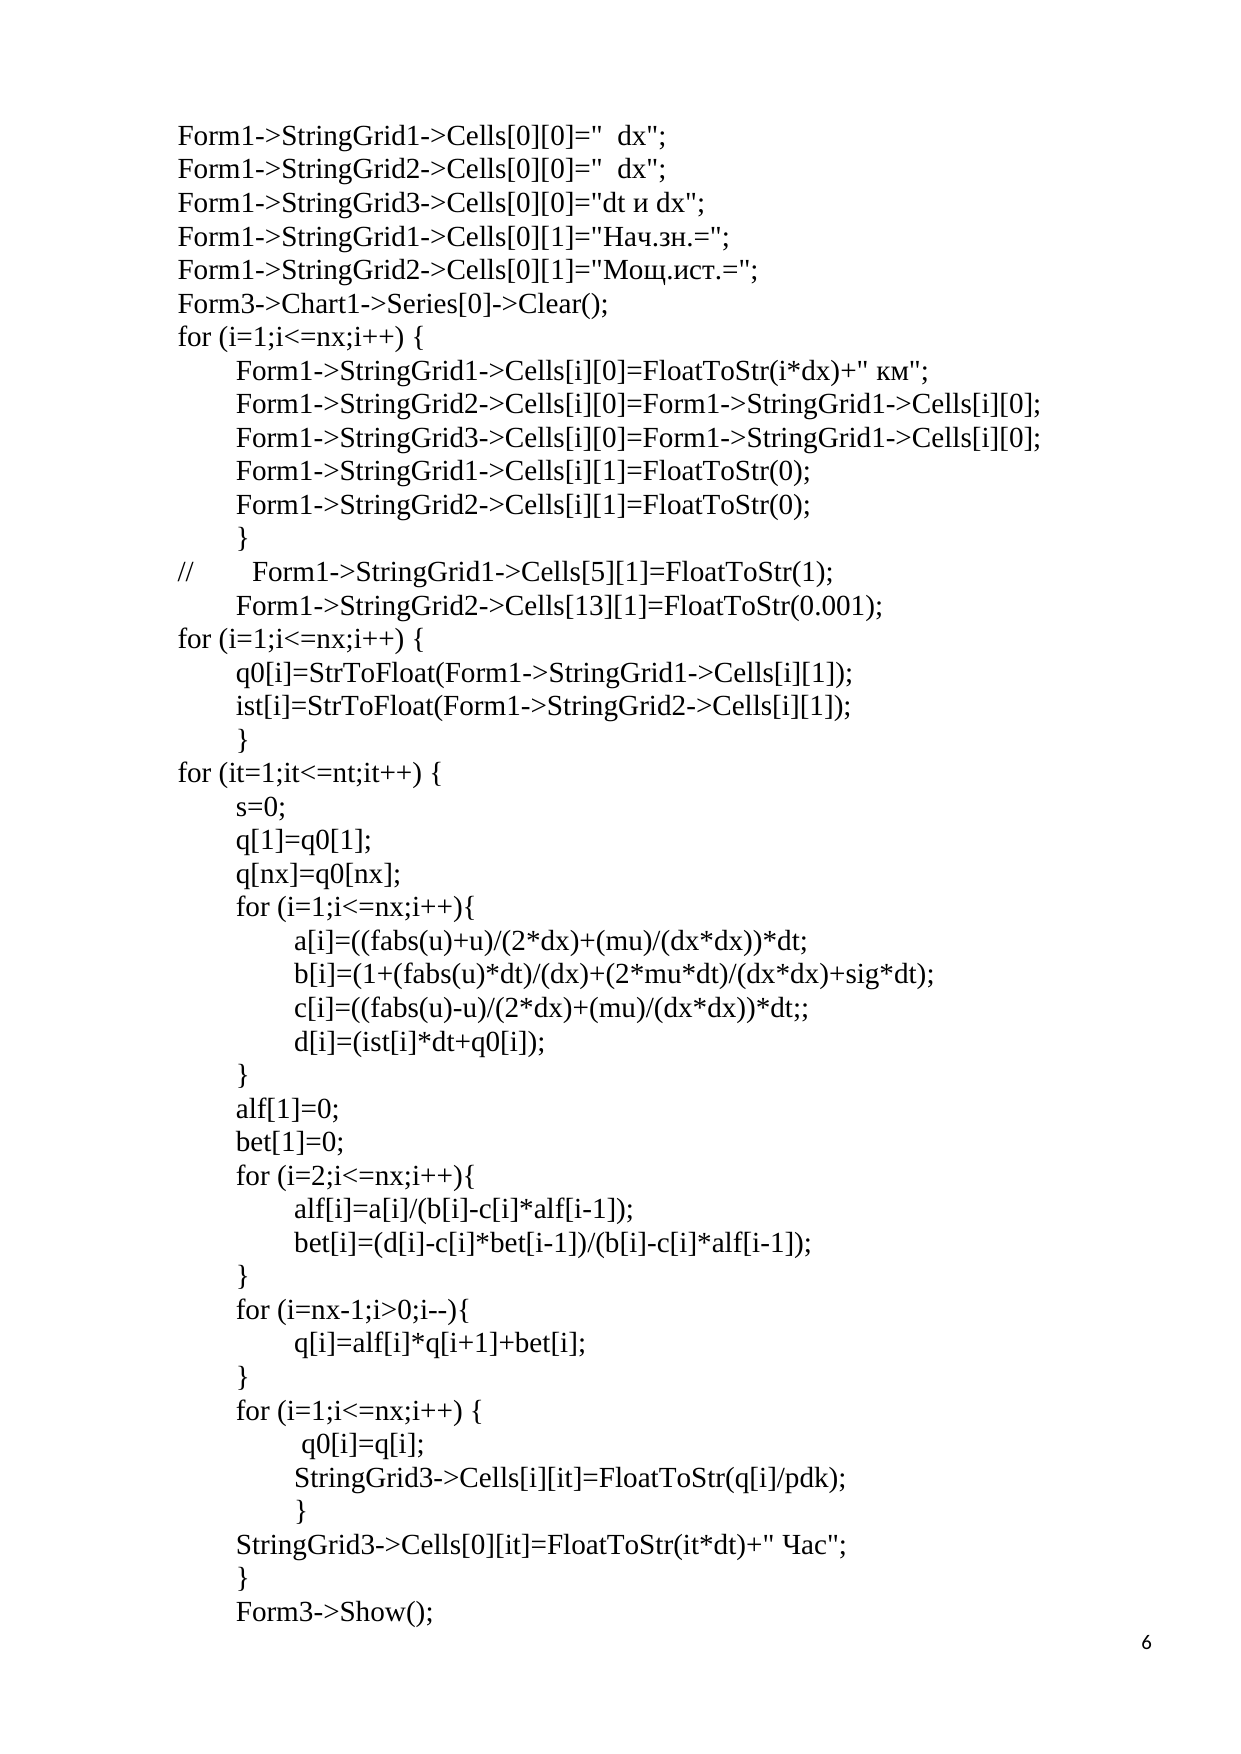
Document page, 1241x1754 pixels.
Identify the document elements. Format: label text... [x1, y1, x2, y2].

text d[i]=(ist[i]*dt+q0[i]); [177, 1024, 1152, 1057]
text for (it=1;it<=nt;it++) { [177, 755, 1152, 789]
text Form1->StringGrid2->Cells[0][1]="Мощ.ист.="; [177, 252, 1152, 286]
text q0[i]=q[i]; [177, 1426, 1152, 1460]
text Form1->StringGrid2->Cells[i][0]=Form1->StringGrid1->Cells[i][0]; [177, 386, 1152, 420]
text Form1->StringGrid2->Cells[0][0]=" dx"; [177, 152, 1152, 185]
text } [177, 1560, 1152, 1594]
text s=0; [177, 789, 1152, 822]
text for (i=2;i<=nx;i++){ [177, 1158, 1152, 1191]
text Form1->StringGrid2->Cells[13][1]=FloatToStr(0.001); [177, 588, 1152, 621]
text } [177, 722, 1152, 755]
text StringGrid3->Cells[i][it]=FloatToStr(q[i]/pdk); [177, 1460, 1152, 1493]
text for (i=1;i<=nx;i++) { [177, 621, 1152, 655]
text Form1->StringGrid2->Cells[i][1]=FloatToStr(0); [177, 487, 1152, 521]
text for (i=nx-1;i>0;i--){ [177, 1292, 1152, 1326]
text } [177, 1057, 1152, 1091]
text ist[i]=StrToFloat(Form1->StringGrid2->Cells[i][1]); [177, 688, 1152, 722]
text Form3->Show(); [177, 1594, 1152, 1627]
text } [177, 1258, 1152, 1292]
text q[1]=q0[1]; [177, 822, 1152, 856]
text Form3->Chart1->Series[0]->Clear(); [177, 286, 1152, 319]
text alf[1]=0; [177, 1091, 1152, 1124]
text Form1->StringGrid1->Cells[0][0]=" dx"; [177, 118, 1152, 152]
text Form1->StringGrid1->Cells[i][0]=FloatToStr(i*dx)+" км"; [177, 353, 1152, 386]
text for (i=1;i<=nx;i++){ [177, 889, 1152, 923]
text c[i]=((fabs(u)-u)/(2*dx)+(mu)/(dx*dx))*dt;; [177, 990, 1152, 1024]
text bet[i]=(d[i]-c[i]*bet[i-1])/(b[i]-c[i]*alf[i-1]); [177, 1225, 1152, 1258]
text Form1->StringGrid3->Cells[0][0]="dt и dx"; [177, 185, 1152, 219]
text q0[i]=StrToFloat(Form1->StringGrid1->Cells[i][1]); [177, 655, 1152, 688]
text b[i]=(1+(fabs(u)*dt)/(dx)+(2*mu*dt)/(dx*dx)+sig*dt); [177, 957, 1152, 990]
text } [177, 1493, 1152, 1527]
text StringGrid3->Cells[0][it]=FloatToStr(it*dt)+" Час"; [177, 1527, 1152, 1560]
text Form1->StringGrid3->Cells[i][0]=Form1->StringGrid1->Cells[i][0]; [177, 420, 1152, 453]
text a[i]=((fabs(u)+u)/(2*dx)+(mu)/(dx*dx))*dt; [177, 923, 1152, 957]
text alf[i]=a[i]/(b[i]-c[i]*alf[i-1]); [177, 1191, 1152, 1225]
text } [177, 521, 1152, 554]
text q[i]=alf[i]*q[i+1]+bet[i]; [177, 1326, 1152, 1359]
text // Form1->StringGrid1->Cells[5][1]=FloatToStr(1); [177, 554, 1152, 588]
text Form1->StringGrid1->Cells[0][1]="Нач.зн.="; [177, 219, 1152, 252]
text Form1->StringGrid1->Cells[i][1]=FloatToStr(0); [177, 453, 1152, 487]
text } [177, 1359, 1152, 1393]
text for (i=1;i<=nx;i++) { [177, 319, 1152, 353]
text bet[1]=0; [177, 1124, 1152, 1158]
text q[nx]=q0[nx]; [177, 856, 1152, 889]
text for (i=1;i<=nx;i++) { [177, 1393, 1152, 1426]
